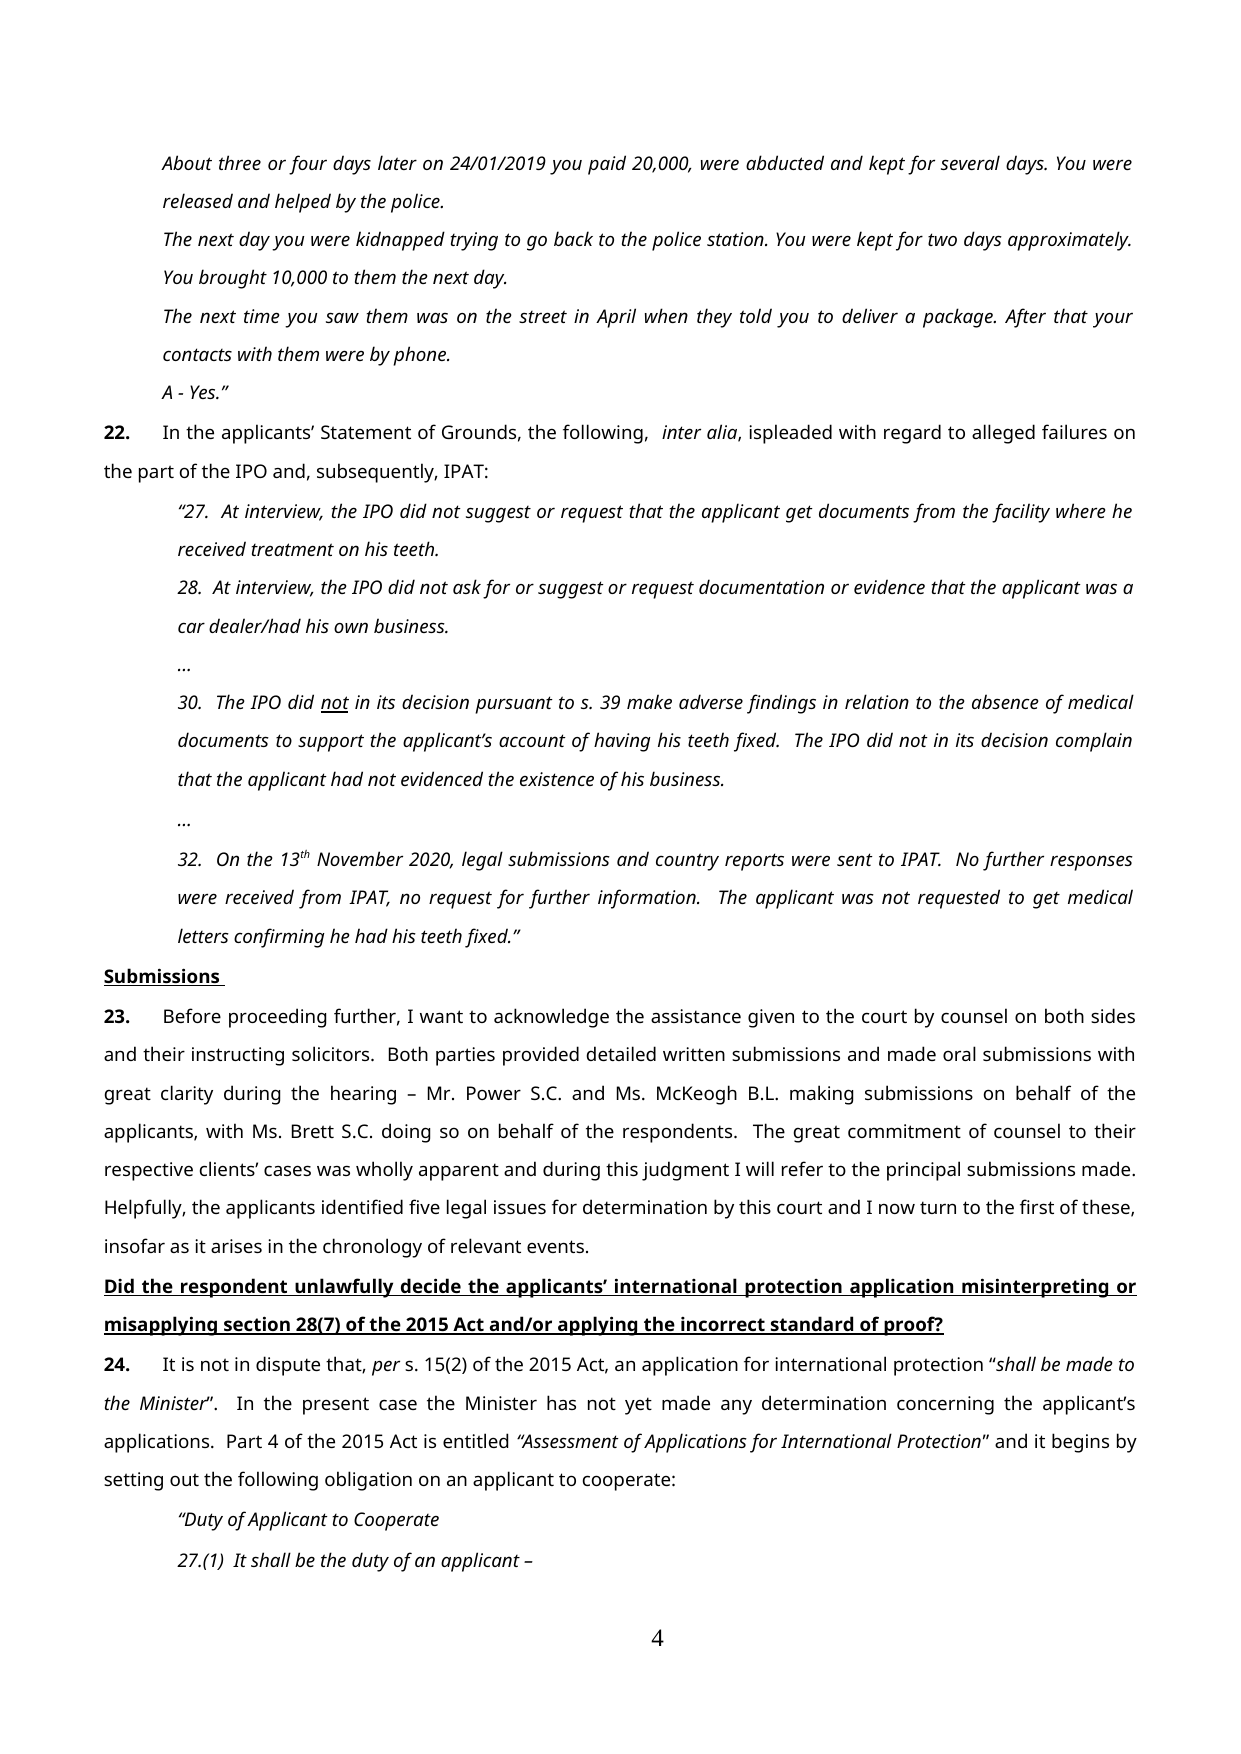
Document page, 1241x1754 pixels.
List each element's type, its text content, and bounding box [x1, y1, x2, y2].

list About three or four days later on 24/01/2019 you paid 20,000, were abducted and kept for several days. You were released and helped by the police. [162, 150, 1137, 214]
list … [177, 651, 1137, 677]
text Submissions [103, 963, 1137, 989]
list The next day you were kidnapped trying to go back to the police station. You were kept for two days approximately. You brought 10,000 to them the next day. [162, 226, 1137, 290]
list It is not in dispute that, per s. 15(2) of the 2015 Act, an application for international protection “shall be made to the Minister”. In the present case the Minister has not yet made any determination concerning the applicant’s applications. Part 4 of the 2015 Act is entitled “Assessment of Applications for International Protection” and it begins by setting out the following obligation on an applicant to cooperate: [103, 1352, 1137, 1492]
list 28. At interview, the IPO did not ask for or suggest or request documentation or evidence that the applicant was a car dealer/had his own business. [177, 575, 1137, 638]
list In the applicants’ Statement of Grounds, the following, inter alia, ispleaded with regard to alleged failures on the part of the IPO and, subsequently, IPAT: [103, 420, 1137, 483]
list The next time you saw them was on the street in April when they told you to deliver a package. After that your contacts with them were by phone. [162, 303, 1137, 367]
list A - Yes.” [162, 379, 1137, 405]
text 27.(1) It shall be the duty of an applicant – [177, 1547, 1137, 1573]
text … [177, 806, 1137, 832]
text “Duty of Applicant to Cooperate [177, 1507, 1137, 1532]
list “27. At interview, the IPO did not suggest or request that the applicant get documents from the facility where he received treatment on his teeth. [177, 498, 1137, 562]
text Did the respondent unlawfully decide the applicants’ international protection application misinterpreting or misapplying section 28(7) of the 2015 Act and/or applying the incorrect standard of proof? [103, 1273, 1137, 1295]
list 32. On the 13th November 2020, legal submissions and country reports were sent to IPAT. No further responses were received from IPAT, no request for further information. The applicant was not requested to get medical letters confirming he had his teeth fixed.” [177, 846, 1137, 948]
list 30. The IPO did not in its decision pursuant to s. 39 make adverse findings in relation to the absence of medical documents to support the applicant’s account of having his teeth fixed. The IPO did not in its decision complain that the applicant had not evidenced the existence of his business. [177, 689, 1137, 791]
list Before proceeding further, I want to acknowledge the assistance given to the court by counsel on both sides and their instructing solicitors. Both parties provided detailed written submissions and made oral submissions with great clarity during the hearing – Mr. Power S.C. and Ms. McKeogh B.L. making submissions on behalf of the applicants, with Ms. Brett S.C. doing so on behalf of the respondents. The great commitment of counsel to their respective clients’ cases was wholly apparent and during this judgment I will refer to the principal submissions made. Helpfully, the applicants identified five legal issues for determination by this court and I now turn to the first of these, insofar as it arises in the chronology of relevant events. [103, 1003, 1137, 1258]
text Did the respondent unlawfully decide the applicants’ international protection application misinterpreting or misapplying section 28(7) of the 2015 Act and/or applying the incorrect standard of proof? [103, 1296, 1137, 1337]
